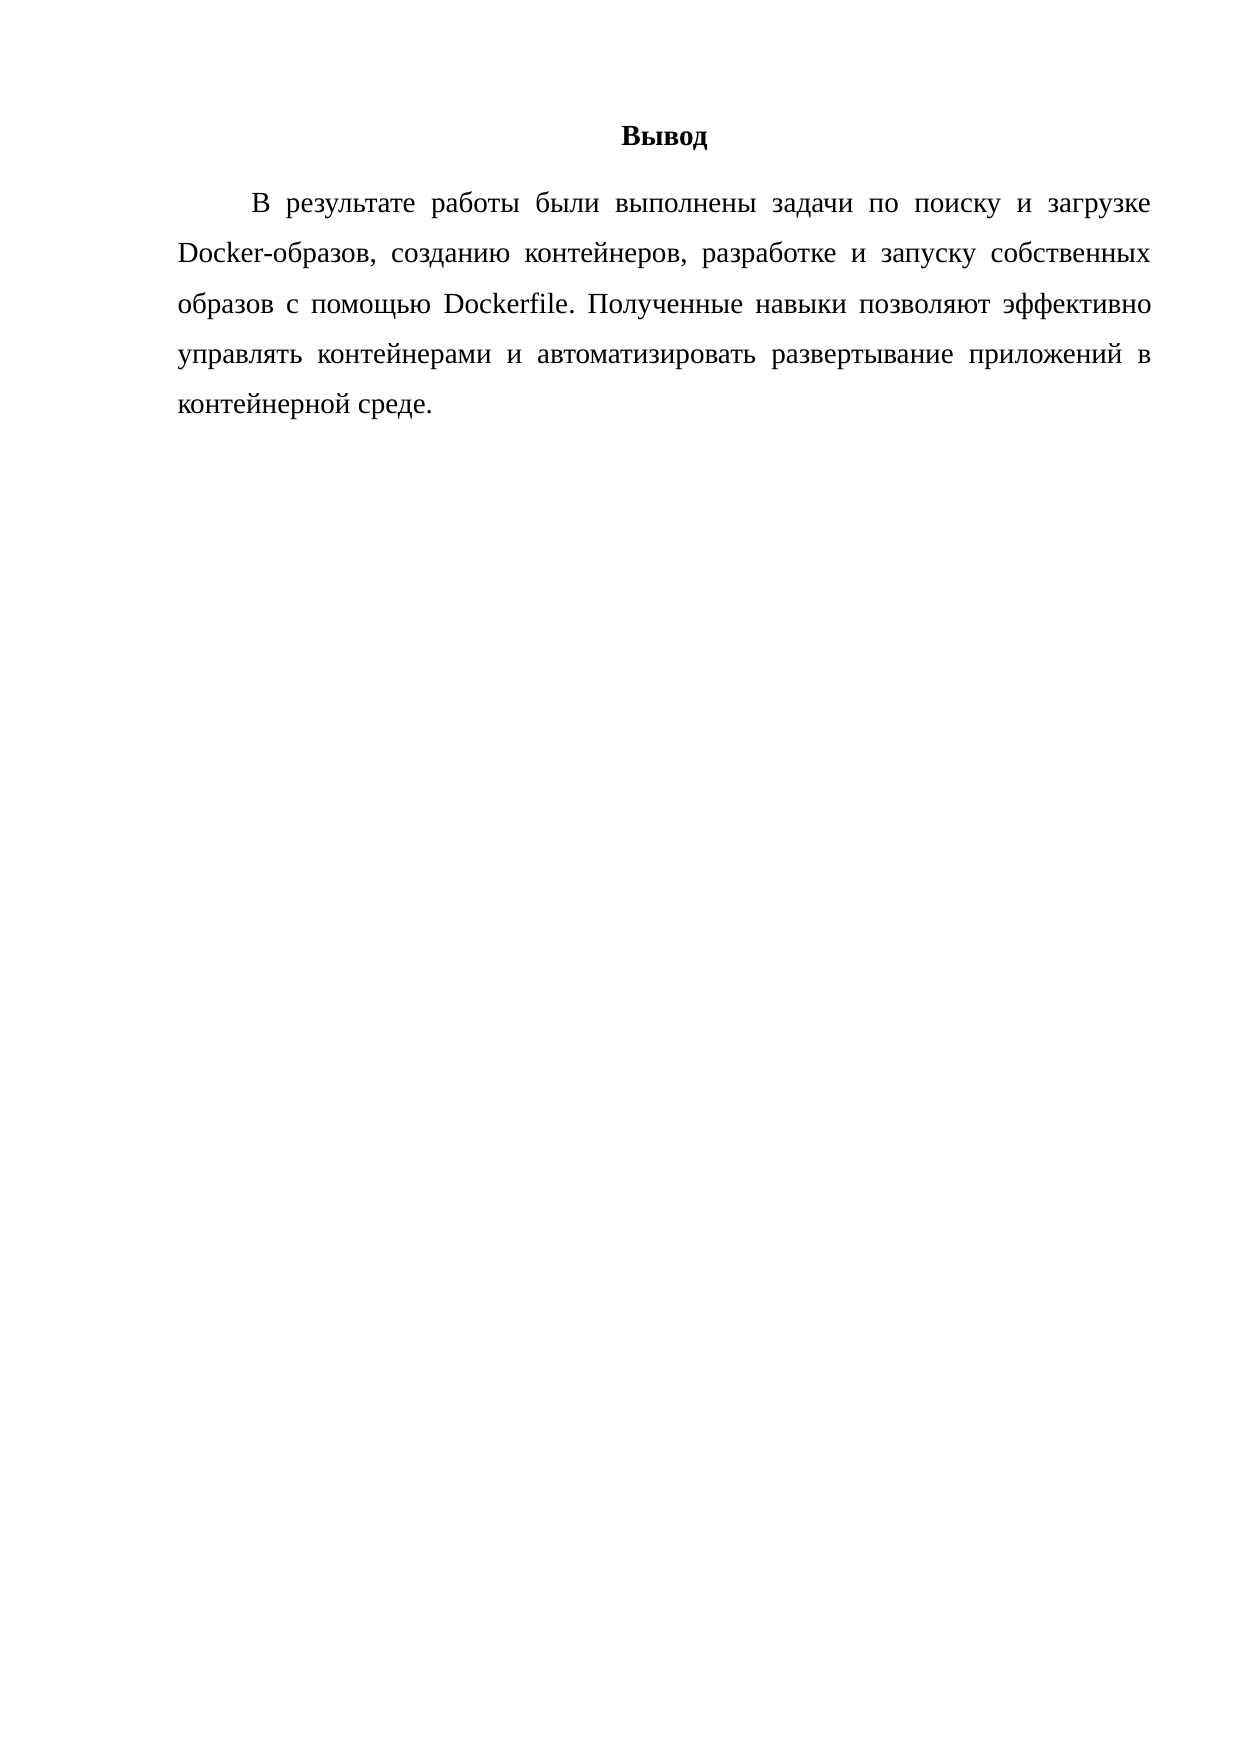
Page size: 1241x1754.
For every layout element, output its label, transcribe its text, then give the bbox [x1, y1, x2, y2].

text В результате работы были выполнены задачи по поиску и загрузке Docker-образов, созданию контейнеров, разработке и запуску собственных образов с помощью Dockerfile. Полученные навыки позволяют эффективно управлять контейнерами и автоматизировать развертывание приложений в контейнерной среде. [177, 185, 1152, 420]
text Вывод [177, 118, 1152, 152]
